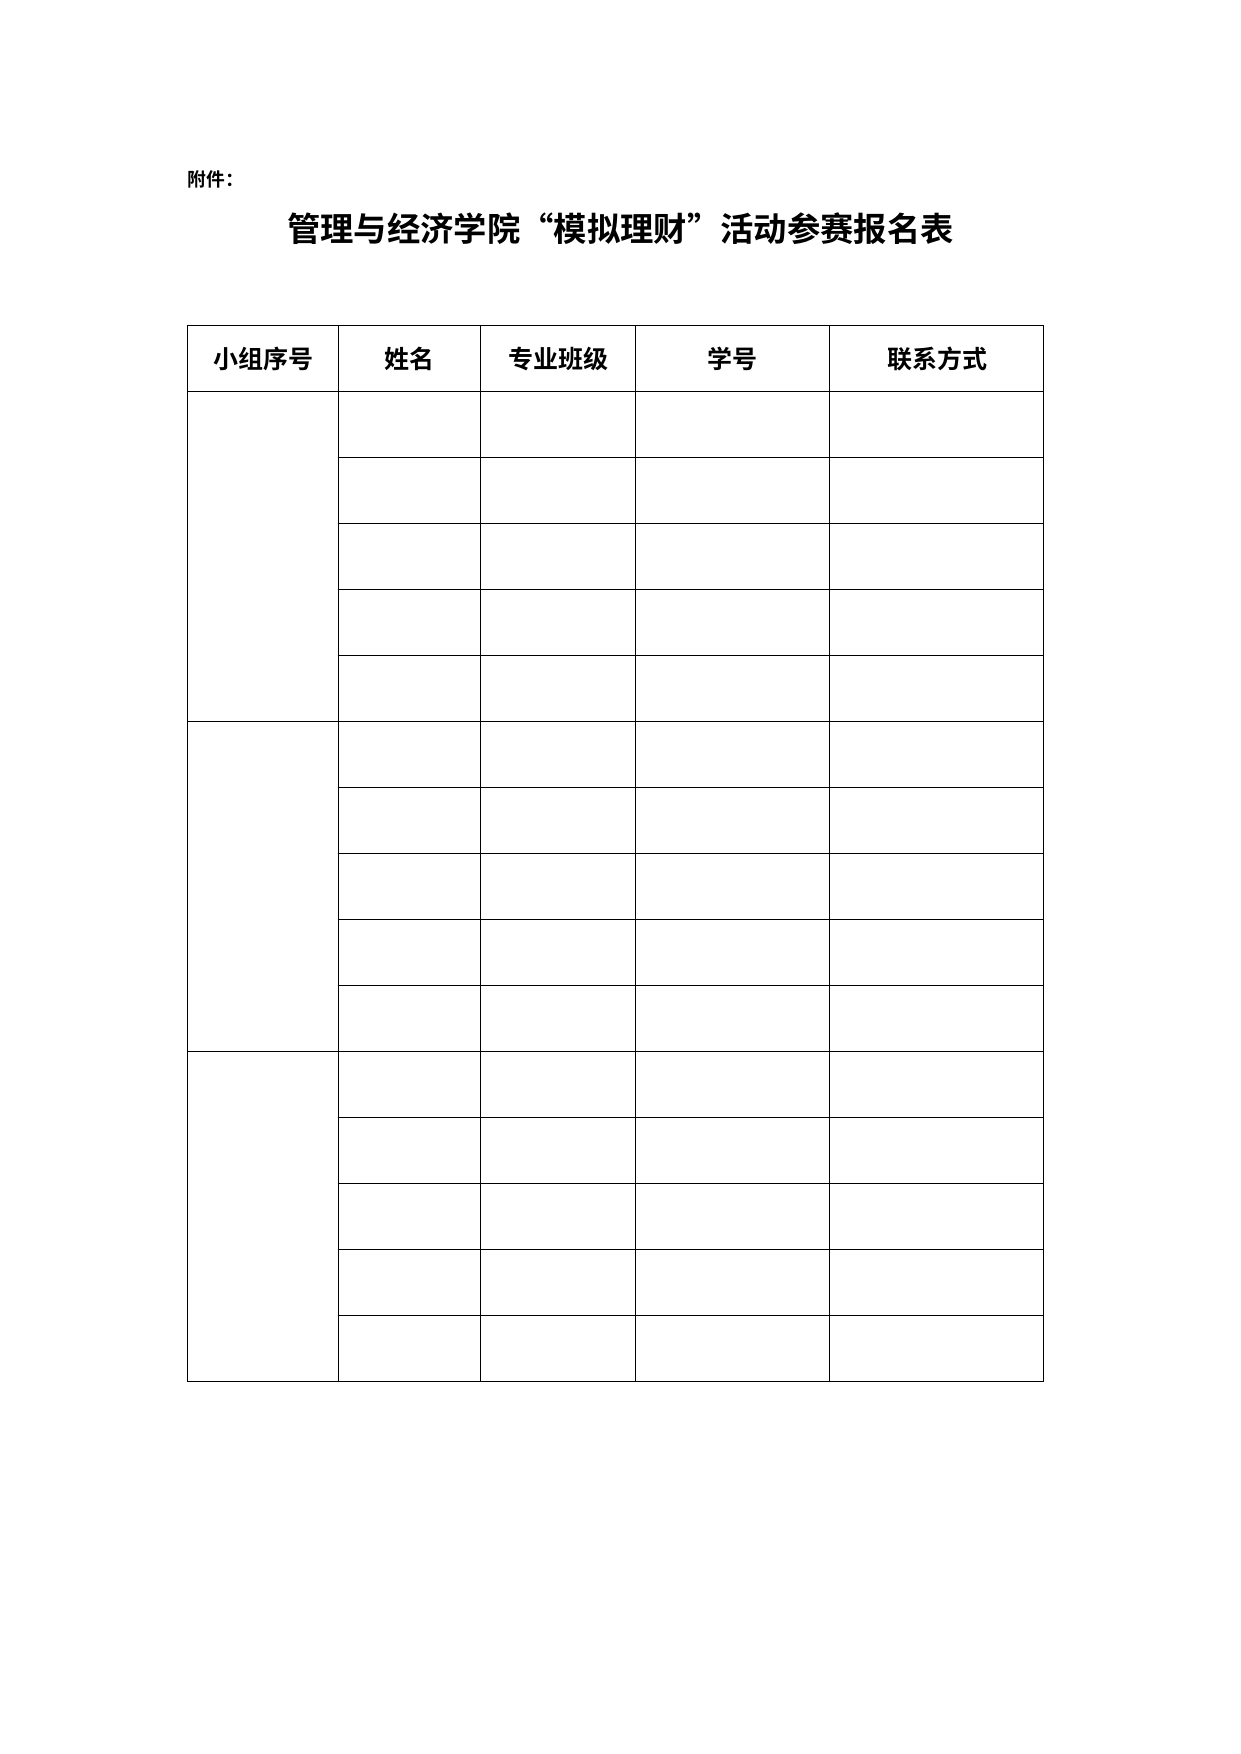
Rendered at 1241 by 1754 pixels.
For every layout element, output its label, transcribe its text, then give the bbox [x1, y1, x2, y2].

table_cell [636, 1184, 829, 1249]
table_cell [339, 524, 480, 589]
table_cell [481, 590, 635, 655]
table_cell [636, 854, 829, 919]
table_cell [339, 920, 480, 985]
table_cell [339, 458, 480, 523]
table_cell [339, 392, 480, 457]
table_cell [636, 920, 829, 985]
table_cell [481, 986, 635, 1051]
table_cell [481, 656, 635, 721]
table_cell [830, 392, 1043, 457]
table_cell [481, 1052, 635, 1117]
text 附件： [187, 162, 1053, 194]
table_cell [830, 854, 1043, 919]
table_cell [188, 1052, 338, 1381]
table_cell [481, 1184, 635, 1249]
table_cell [830, 986, 1043, 1051]
table_cell [830, 524, 1043, 589]
table_cell [636, 1250, 829, 1315]
table_cell [830, 656, 1043, 721]
table_cell [830, 1118, 1043, 1183]
table_cell [339, 590, 480, 655]
table_cell [636, 590, 829, 655]
table_cell [188, 392, 338, 721]
table_cell [830, 1316, 1043, 1381]
table_cell [830, 920, 1043, 985]
table_cell [830, 458, 1043, 523]
table_cell [636, 722, 829, 787]
table_cell [481, 788, 635, 853]
table_cell [636, 524, 829, 589]
table_cell [339, 722, 480, 787]
table_cell [636, 986, 829, 1051]
table_cell [481, 722, 635, 787]
table_cell [636, 1118, 829, 1183]
table_cell [636, 788, 829, 853]
table_header 学号 [636, 326, 829, 391]
table_cell [339, 1184, 480, 1249]
table_cell [339, 1316, 480, 1381]
table_cell [636, 656, 829, 721]
table_cell [636, 1052, 829, 1117]
table_header 小组序号 [188, 326, 338, 391]
table_cell [636, 1316, 829, 1381]
table_cell [636, 392, 829, 457]
table_cell [481, 392, 635, 457]
table_header 专业班级 [481, 326, 635, 391]
table_cell [339, 1052, 480, 1117]
table_cell [830, 590, 1043, 655]
table_header 姓名 [339, 326, 480, 391]
table_cell [339, 986, 480, 1051]
text 管理与经济学院“模拟理财”活动参赛报名表 [187, 194, 1053, 259]
table_cell [339, 656, 480, 721]
table_cell [830, 1250, 1043, 1315]
table_cell [339, 1118, 480, 1183]
table_cell [830, 1052, 1043, 1117]
table_cell [481, 1118, 635, 1183]
table_cell [830, 1184, 1043, 1249]
table_cell [481, 1316, 635, 1381]
table_cell [830, 788, 1043, 853]
table_cell [830, 722, 1043, 787]
table_cell [481, 854, 635, 919]
table_cell [339, 788, 480, 853]
table_header 联系方式 [830, 326, 1043, 391]
table_cell [636, 458, 829, 523]
table_cell [481, 458, 635, 523]
table_cell [481, 1250, 635, 1315]
table_cell [188, 722, 338, 1051]
table_cell [481, 920, 635, 985]
table_cell [339, 854, 480, 919]
table_cell [481, 524, 635, 589]
table_cell [339, 1250, 480, 1315]
